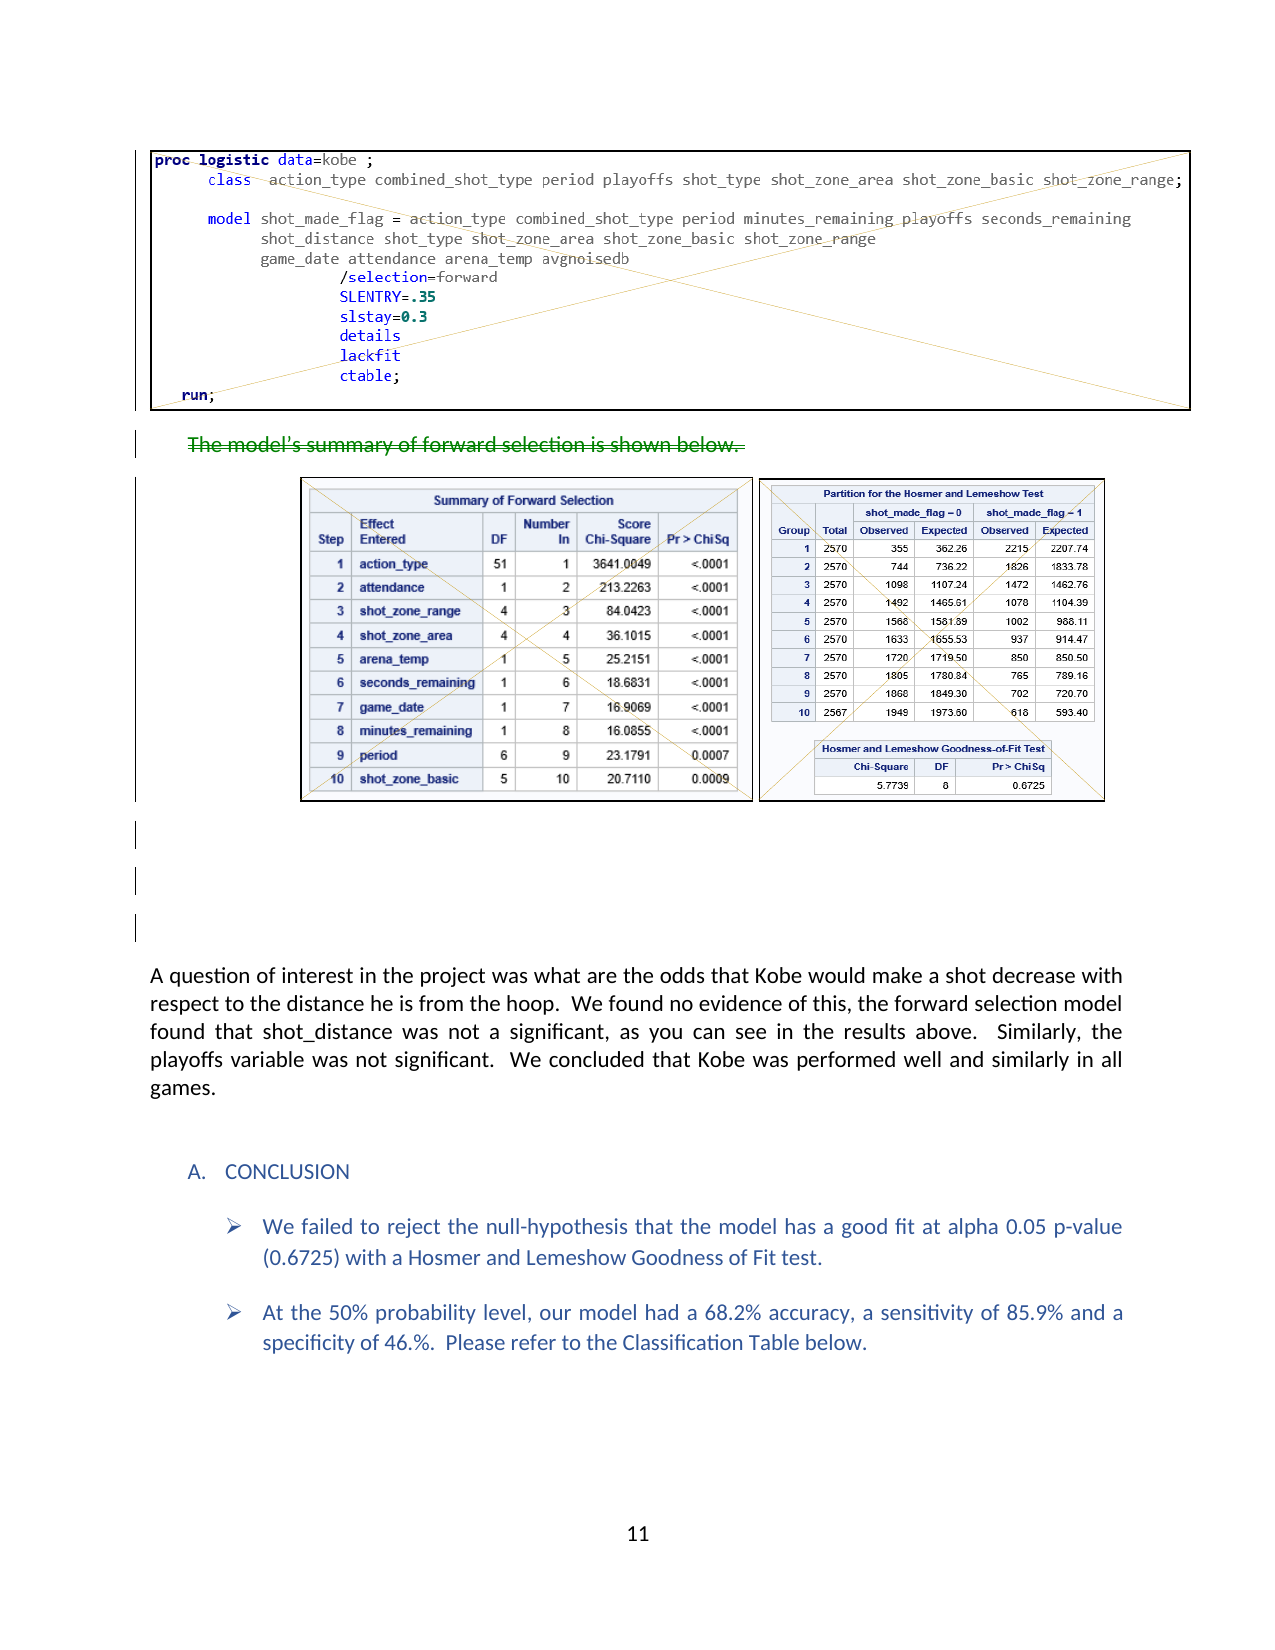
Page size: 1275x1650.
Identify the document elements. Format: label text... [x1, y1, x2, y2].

subtitle At the 50% probability level, our model had a 68.2% accuracy, a sensitivity of 85.9% and a specificity of 46.%. Please refer to the Classification Table below. [225, 1298, 1125, 1356]
list CONCLUSION [187, 1157, 1125, 1185]
picture [302, 481, 525, 797]
picture [154, 281, 1187, 409]
picture [933, 482, 1104, 797]
picture [152, 153, 667, 407]
picture [761, 480, 1103, 638]
text A question of interest in the project was what are the odds that Kobe would make a shot decrease with respect to the distance he is from the hoop. We found no evidence of this, the forward selection model found that shot_distance was not a significant, as you can see in the results above. Similarly, the playoffs variable was not significant. We concluded that Kobe was performed well and similarly in all games. [150, 961, 1125, 1101]
picture [528, 480, 752, 798]
picture [302, 640, 751, 800]
picture [302, 478, 751, 638]
picture [760, 641, 1103, 800]
picture [674, 153, 1189, 407]
subtitle We failed to reject the null-hypothesis that the model has a good fit at alpha 0.05 p-value (0.6725) with a Hosmer and Lemeshow Goodness of Fit test. [225, 1212, 1125, 1271]
picture [760, 482, 930, 797]
picture [155, 152, 1186, 280]
